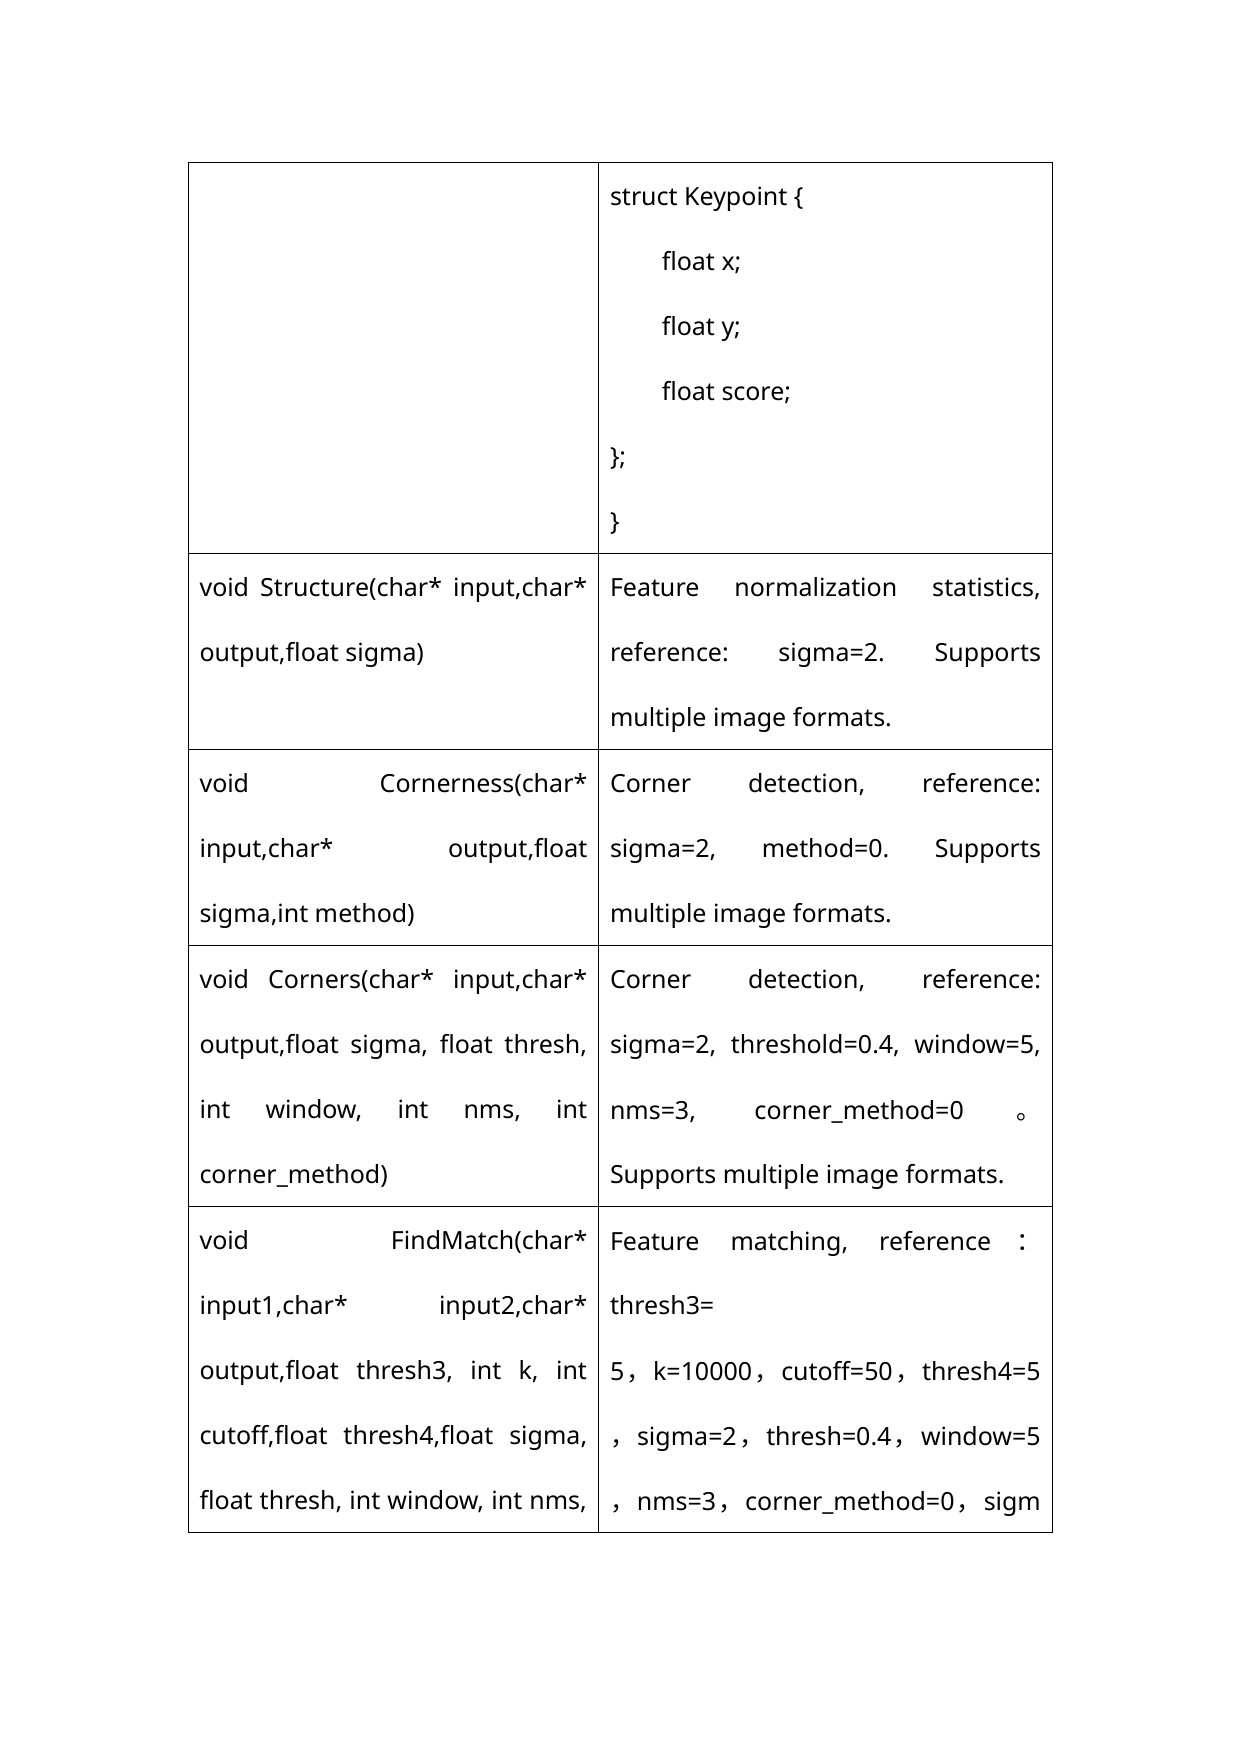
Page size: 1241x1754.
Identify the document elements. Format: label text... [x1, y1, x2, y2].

table_cell void Structure(char* input,char* output,float sigma) [189, 554, 598, 749]
table_cell Corner detection, reference: sigma=2, method=0. Supports multiple image formats. [599, 750, 1052, 945]
table_cell void Cornerness(char* input,char* output,float sigma,int method) [189, 750, 598, 945]
table_cell void Corners(char* input,char* output,float sigma, float thresh, int window, int nms, int corner_method) [189, 946, 598, 1206]
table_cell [599, 163, 1052, 553]
table_cell Corner detection, reference: sigma=2, threshold=0.4, window=5, nms=3, corner_method=0。 Supports multiple image formats. [599, 946, 1052, 1206]
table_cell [189, 1207, 598, 1532]
table_cell Feature normalization statistics, reference: sigma=2. Supports multiple image formats. [599, 554, 1052, 749]
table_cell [599, 1207, 1052, 1532]
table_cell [189, 163, 598, 553]
